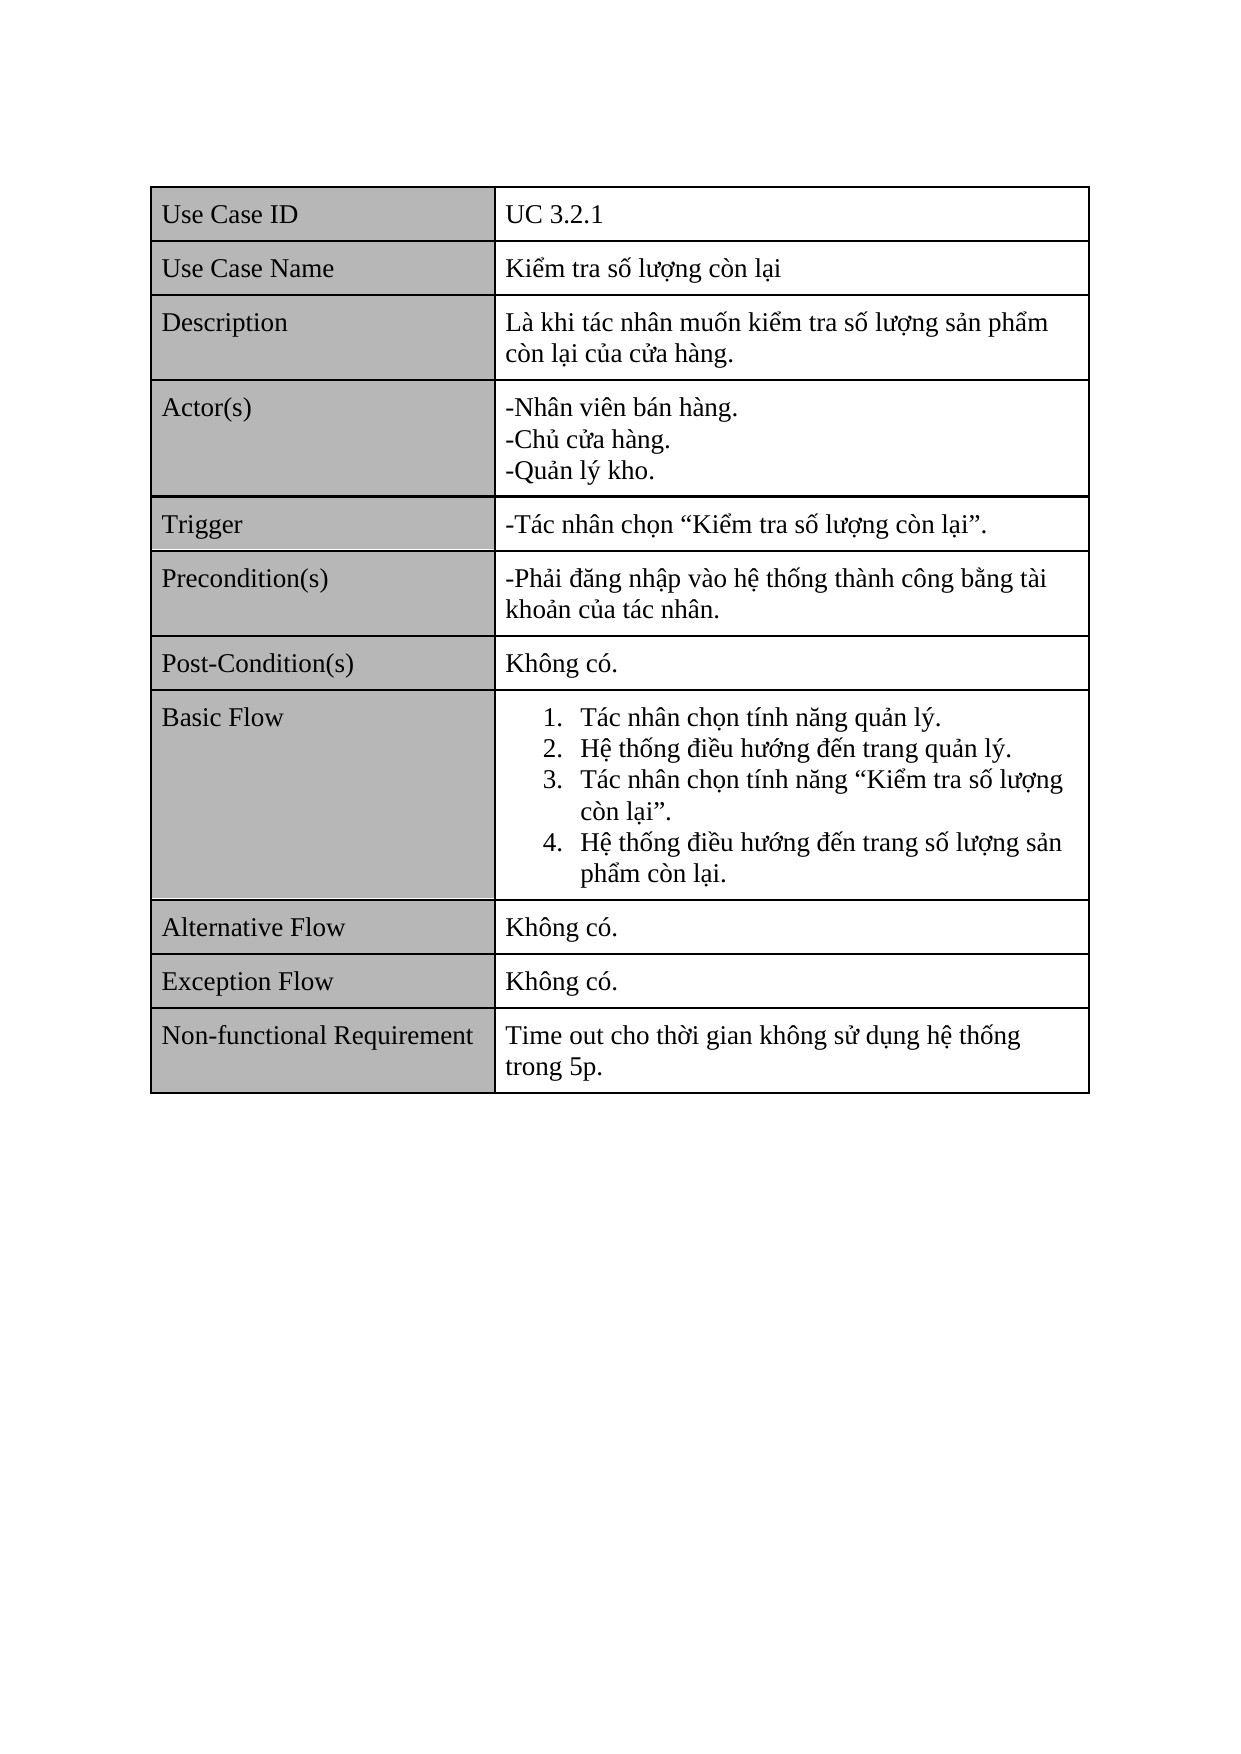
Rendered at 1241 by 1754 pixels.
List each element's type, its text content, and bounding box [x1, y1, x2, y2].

table_cell Description [152, 296, 494, 379]
table_cell -Nhân viên bán hàng. -Chủ cửa hàng. -Quản lý kho. [496, 381, 1088, 495]
table_cell Use Case Name [152, 242, 494, 294]
table_cell Không có. [496, 637, 1088, 689]
table_cell Precondition(s) [152, 552, 494, 635]
table_header UC 3.2.1 [496, 188, 1088, 240]
table_cell Không có. [496, 955, 1088, 1007]
table_cell Actor(s) [152, 381, 494, 495]
table_cell Time out cho thời gian không sử dụng hệ thống trong 5p. [496, 1009, 1088, 1092]
table_cell Basic Flow [152, 691, 494, 898]
table_header Use Case ID [152, 188, 494, 240]
table_cell Exception Flow [152, 955, 494, 1007]
table_cell Kiểm tra số lượng còn lại [496, 242, 1088, 294]
table_cell Tác nhân chọn tính năng quản lý. Hệ thống điều hướng đến trang quản lý. Tác nhân chọn tính năng “Kiểm tra số lượng còn lại”. Hệ thống điều hướng đến trang số lượng sản phẩm còn lại. [496, 691, 1088, 898]
table_cell Non-functional Requirement [152, 1009, 494, 1092]
table_cell -Tác nhân chọn “Kiểm tra số lượng còn lại”. [496, 498, 1088, 549]
table_cell Là khi tác nhân muốn kiểm tra số lượng sản phẩm còn lại của cửa hàng. [496, 296, 1088, 379]
table_cell -Phải đăng nhập vào hệ thống thành công bằng tài khoản của tác nhân. [496, 552, 1088, 635]
table_cell Alternative Flow [152, 901, 494, 953]
table_cell Trigger [152, 498, 494, 549]
table_cell Post-Condition(s) [152, 637, 494, 689]
table_cell Không có. [496, 901, 1088, 953]
